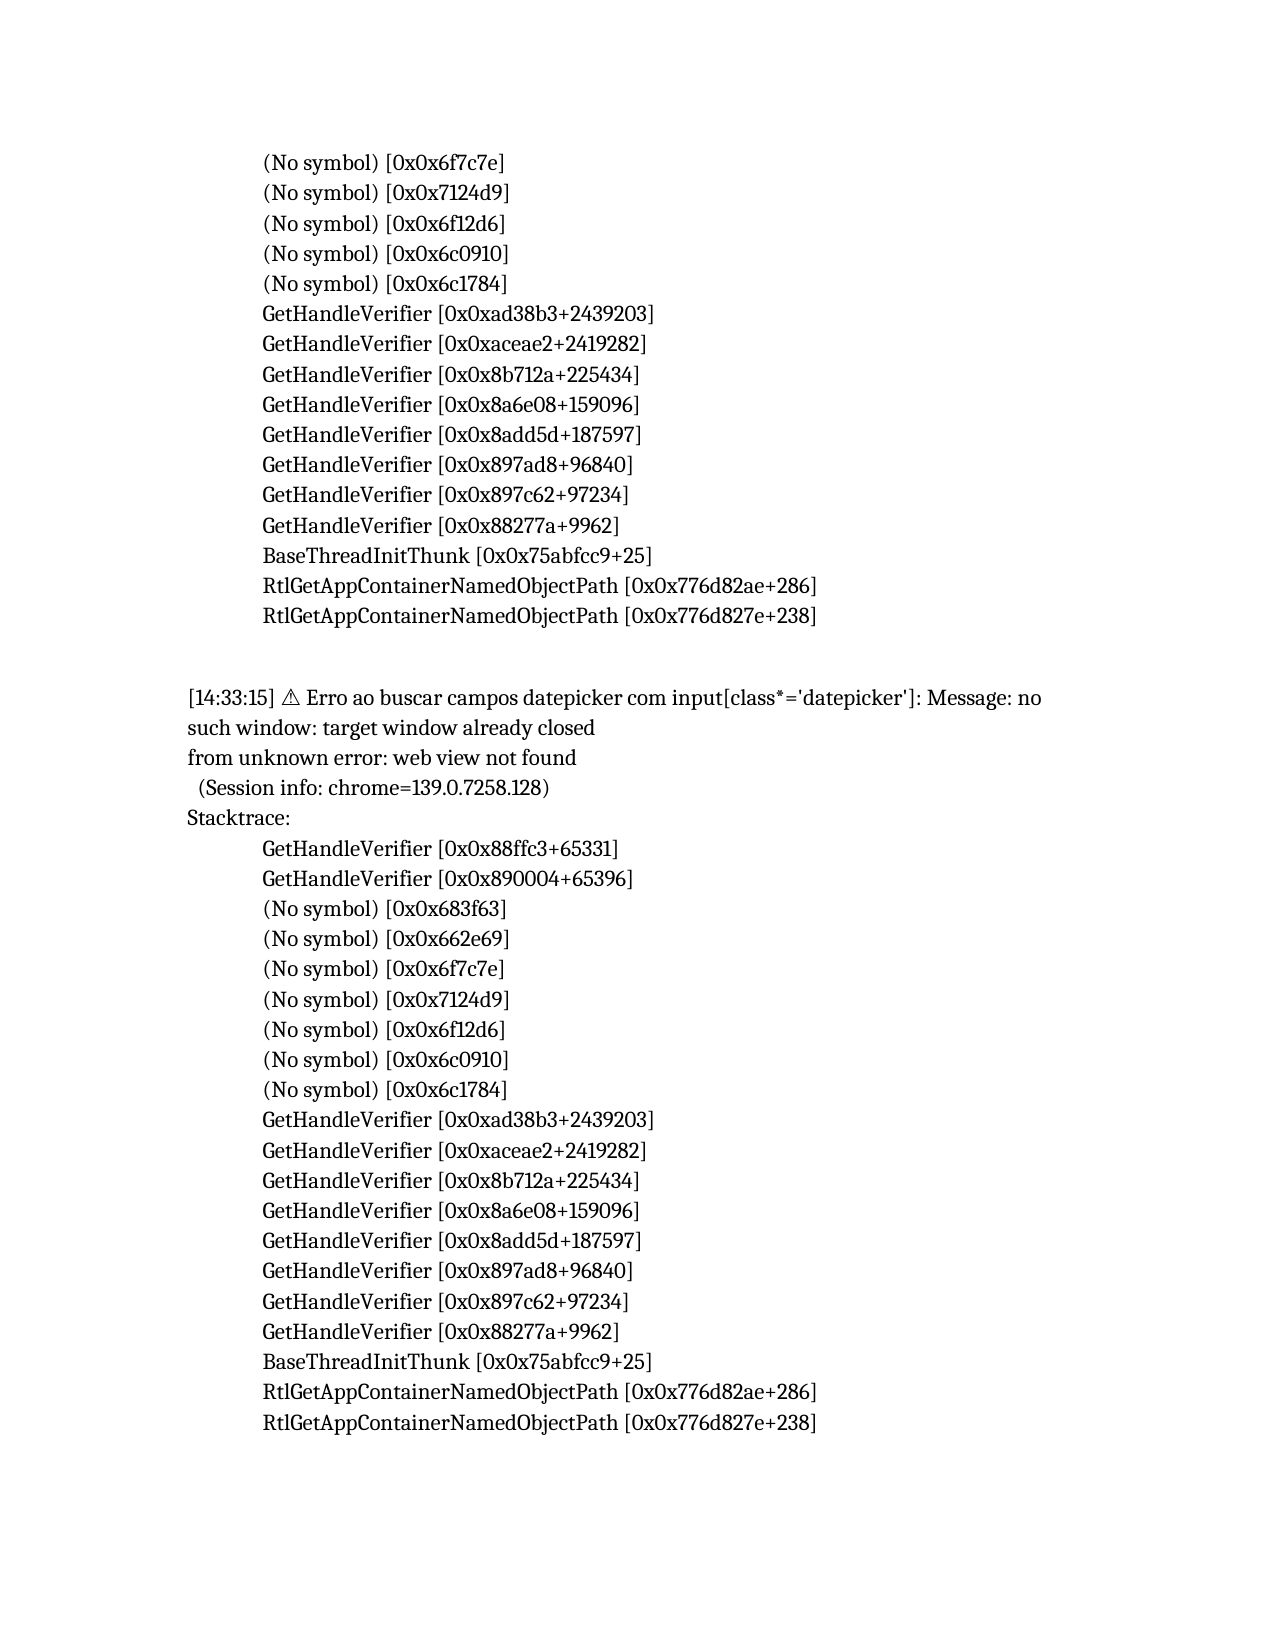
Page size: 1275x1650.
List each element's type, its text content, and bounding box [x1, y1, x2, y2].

text [14:33:15] ⚠️ Erro ao buscar campos datepicker com input[class*='datepicker']: Message: no such window: target window already closed from unknown error: web view not found (Session info: chrome=139.0.7258.128) Stacktrace: GetHandleVerifier [0x0x88ffc3+65331] GetHandleVerifier [0x0x890004+65396] (No symbol) [0x0x683f63] (No symbol) [0x0x662e69] (No symbol) [0x0x6f7c7e] (No symbol) [0x0x7124d9] (No symbol) [0x0x6f12d6] (No symbol) [0x0x6c0910] (No symbol) [0x0x6c1784] GetHandleVerifier [0x0xad38b3+2439203] GetHandleVerifier [0x0xaceae2+2419282] GetHandleVerifier [0x0x8b712a+225434] GetHandleVerifier [0x0x8a6e08+159096] GetHandleVerifier [0x0x8add5d+187597] GetHandleVerifier [0x0x897ad8+96840] GetHandleVerifier [0x0x897c62+97234] GetHandleVerifier [0x0x88277a+9962] BaseThreadInitThunk [0x0x75abfcc9+25] RtlGetAppContainerNamedObjectPath [0x0x776d82ae+286] RtlGetAppContainerNamedObjectPath [0x0x776d827e+238] [187, 684, 1087, 1466]
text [187, 150, 1087, 660]
